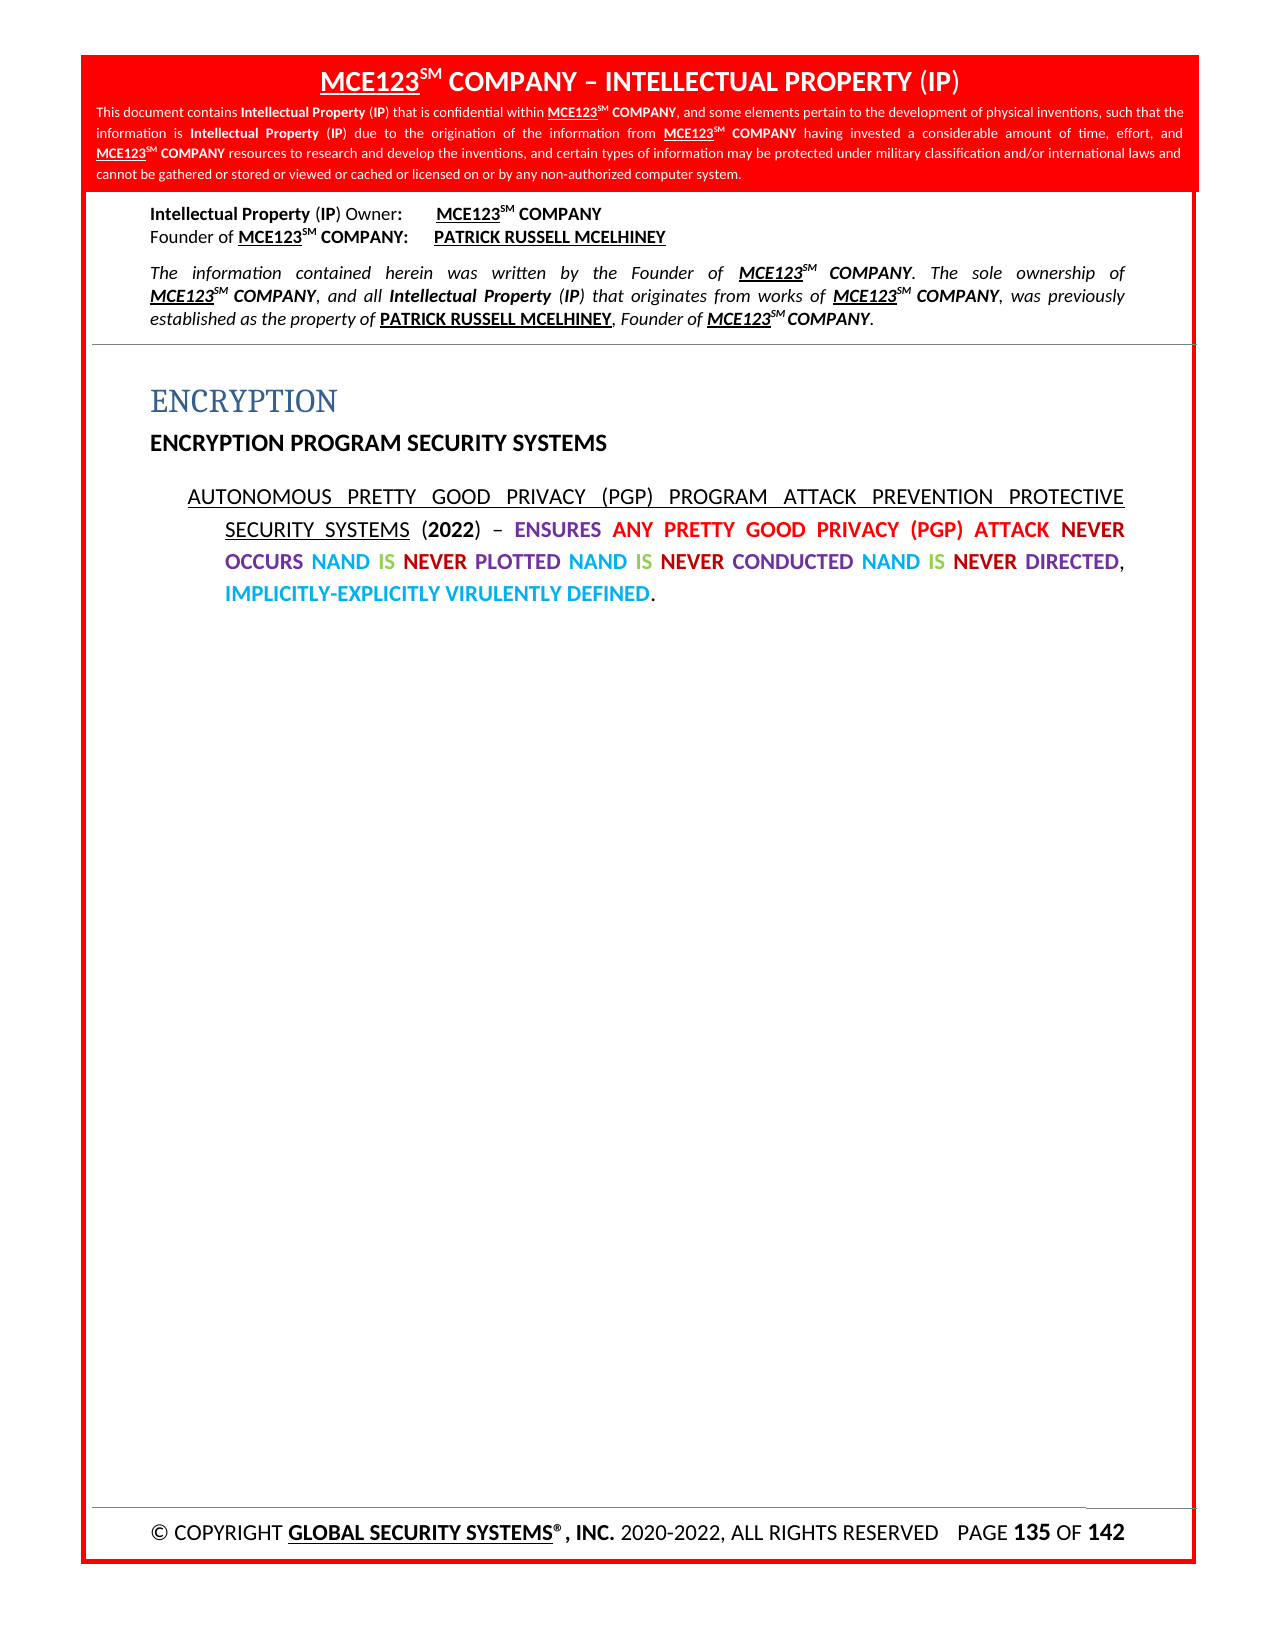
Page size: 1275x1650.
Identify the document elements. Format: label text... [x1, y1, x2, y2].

subtitle ENCRYPTION [150, 383, 1125, 421]
text AUTONOMOUS PRETTY GOOD PRIVACY (PGP) PROGRAM ATTACK PREVENTION PROTECTIVE SECURITY SYSTEMS (2022) – ENSURES ANY PRETTY GOOD PRIVACY (PGP) ATTACK NEVER OCCURS NAND IS NEVER PLOTTED NAND IS NEVER CONDUCTED NAND IS NEVER DIRECTED, IMPLICITLY-EXPLICITLY VIRULENTLY DEFINED. [187, 508, 1125, 607]
text AUTONOMOUS PRETTY GOOD PRIVACY (PGP) PROGRAM ATTACK PREVENTION PROTECTIVE SECURITY SYSTEMS (2022) – ENSURES ANY PRETTY GOOD PRIVACY (PGP) ATTACK NEVER OCCURS NAND IS NEVER PLOTTED NAND IS NEVER CONDUCTED NAND IS NEVER DIRECTED, IMPLICITLY-EXPLICITLY VIRULENTLY DEFINED. [187, 482, 1125, 507]
text ENCRYPTION PROGRAM SECURITY SYSTEMS [150, 427, 1125, 457]
